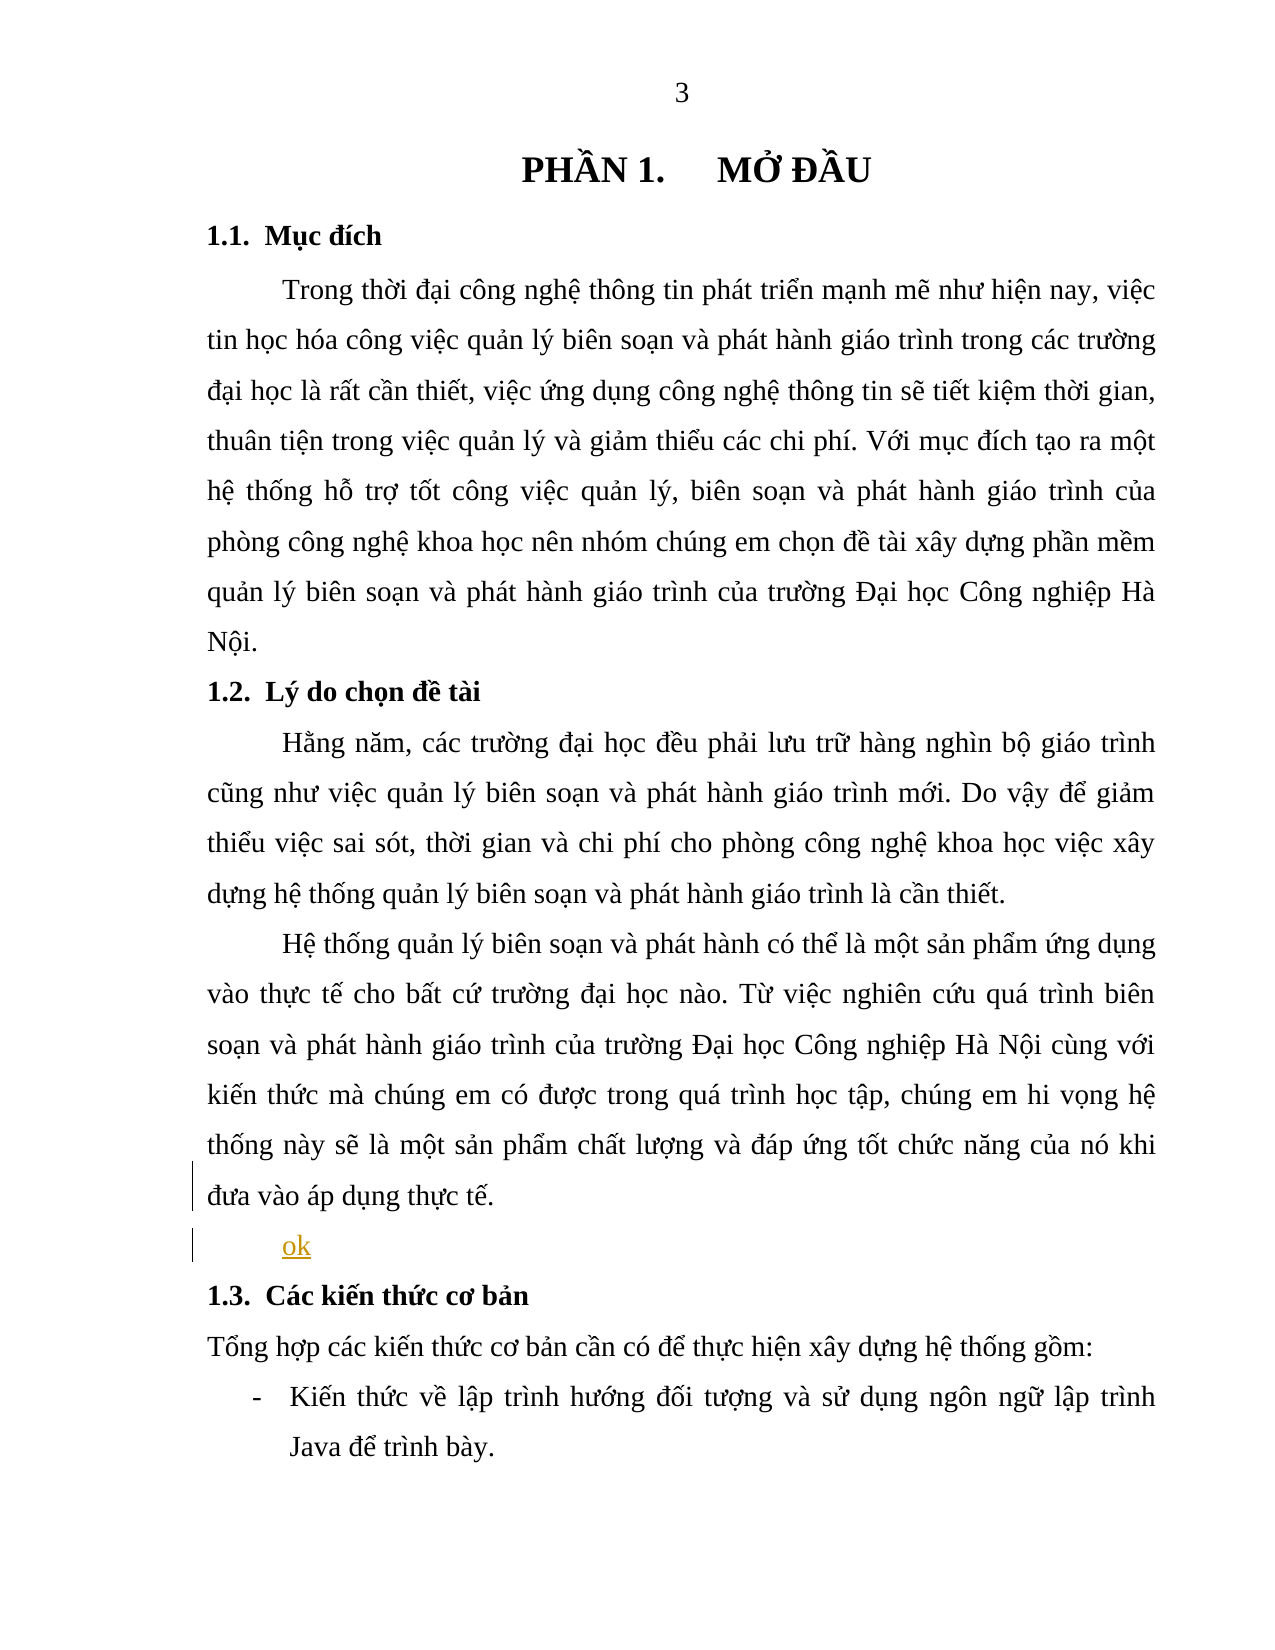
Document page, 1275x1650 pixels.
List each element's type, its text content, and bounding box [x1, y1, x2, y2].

text Trong thời đại công nghệ thông tin phát triển mạnh mẽ như hiện nay, việc tin học hóa công việc quản lý biên soạn và phát hành giáo trình trong các trường đại học là rất cần thiết, việc ứng dụng công nghệ thông tin sẽ tiết kiệm thời gian, thuân tiện trong việc quản lý và giảm thiểu các chi phí. Với mục đích tạo ra một hệ thống hỗ trợ tốt công việc quản lý, biên soạn và phát hành giáo trình của phòng công nghệ khoa học nên nhóm chúng em chọn đề tài xây dựng phần mềm quản lý biên soạn và phát hành giáo trình của trường Đại học Công nghiệp Hà Nội. [207, 272, 1157, 658]
subtitle Lý do chọn đề tài [207, 674, 1157, 708]
subtitle Các kiến thức cơ bản [207, 1278, 1157, 1312]
text Hằng năm, các trường đại học đều phải lưu trữ hàng nghìn bộ giáo trình cũng như việc quản lý biên soạn và phát hành giáo trình mới. Do vậy để giảm thiểu việc sai sót, thời gian và chi phí cho phòng công nghệ khoa học việc xây dựng hệ thống quản lý biên soạn và phát hành giáo trình là cần thiết. [207, 725, 1157, 909]
subtitle MỞ ĐẦU [236, 148, 1157, 191]
subtitle Mục đích [206, 218, 1157, 251]
text Hệ thống quản lý biên soạn và phát hành có thể là một sản phẩm ứng dụng vào thực tế cho bất cứ trường đại học nào. Từ việc nghiên cứu quá trình biên soạn và phát hành giáo trình của trường Đại học Công nghiệp Hà Nội cùng với kiến thức mà chúng em có được trong quá trình học tập, chúng em hi vọng hệ thống này sẽ là một sản phẩm chất lượng và đáp ứng tốt chức năng của nó khi đưa vào áp dụng thực tế. [207, 926, 1157, 1211]
list Tổng hợp các kiến thức cơ bản cần có để thực hiện xây dựng hệ thống gồm: [207, 1329, 1157, 1362]
list Kiến thức về lập trình hướng đối tượng và sử dụng ngôn ngữ lập trình Java để trình bày. [252, 1379, 1157, 1463]
